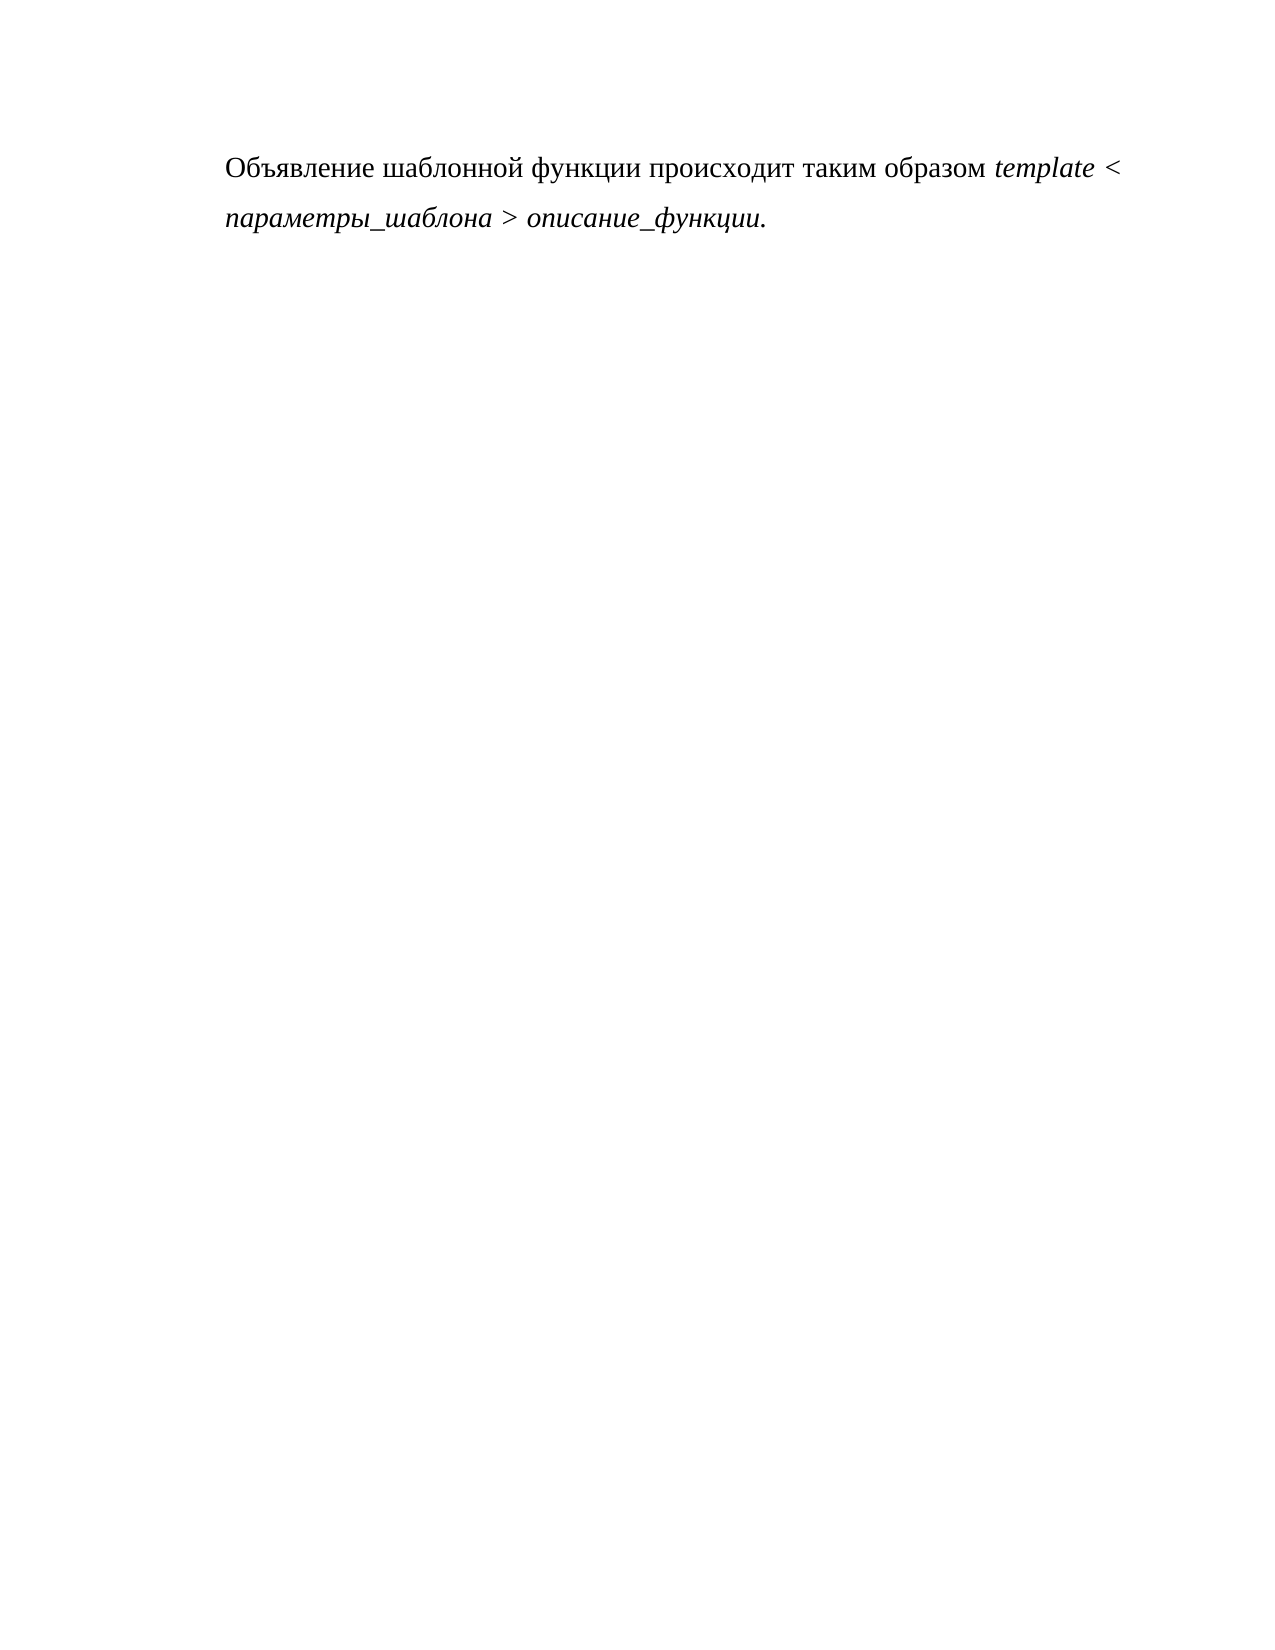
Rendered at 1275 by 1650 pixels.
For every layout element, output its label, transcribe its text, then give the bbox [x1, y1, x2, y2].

list Объявление шаблонной функции происходит таким образом template < параметры_шаблона > описание_функции. [225, 150, 1125, 234]
